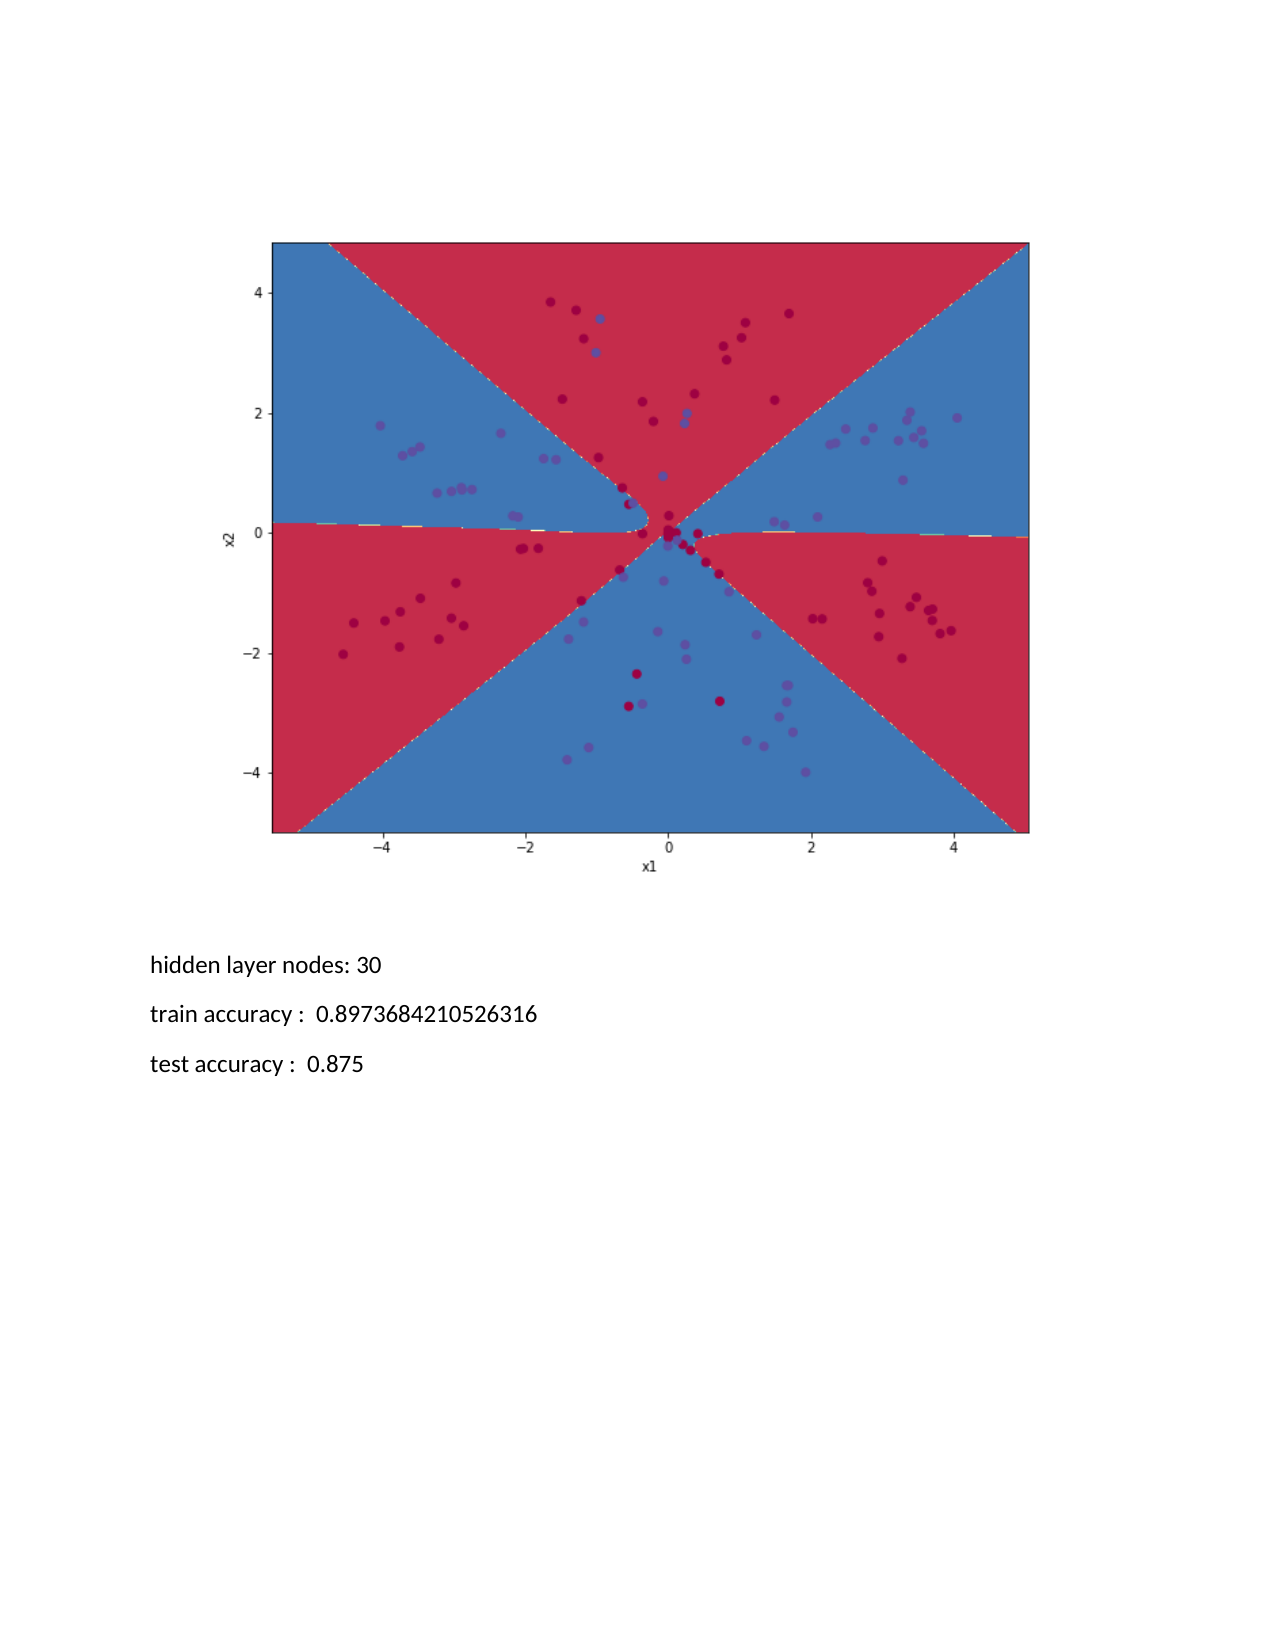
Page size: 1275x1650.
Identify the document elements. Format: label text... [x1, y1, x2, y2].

picture [150, 150, 1125, 930]
text train accuracy : 0.8973684210526316 [150, 998, 1125, 1029]
text hidden layer nodes: 30 [150, 949, 1125, 979]
text test accuracy : 0.875 [150, 1048, 1125, 1078]
